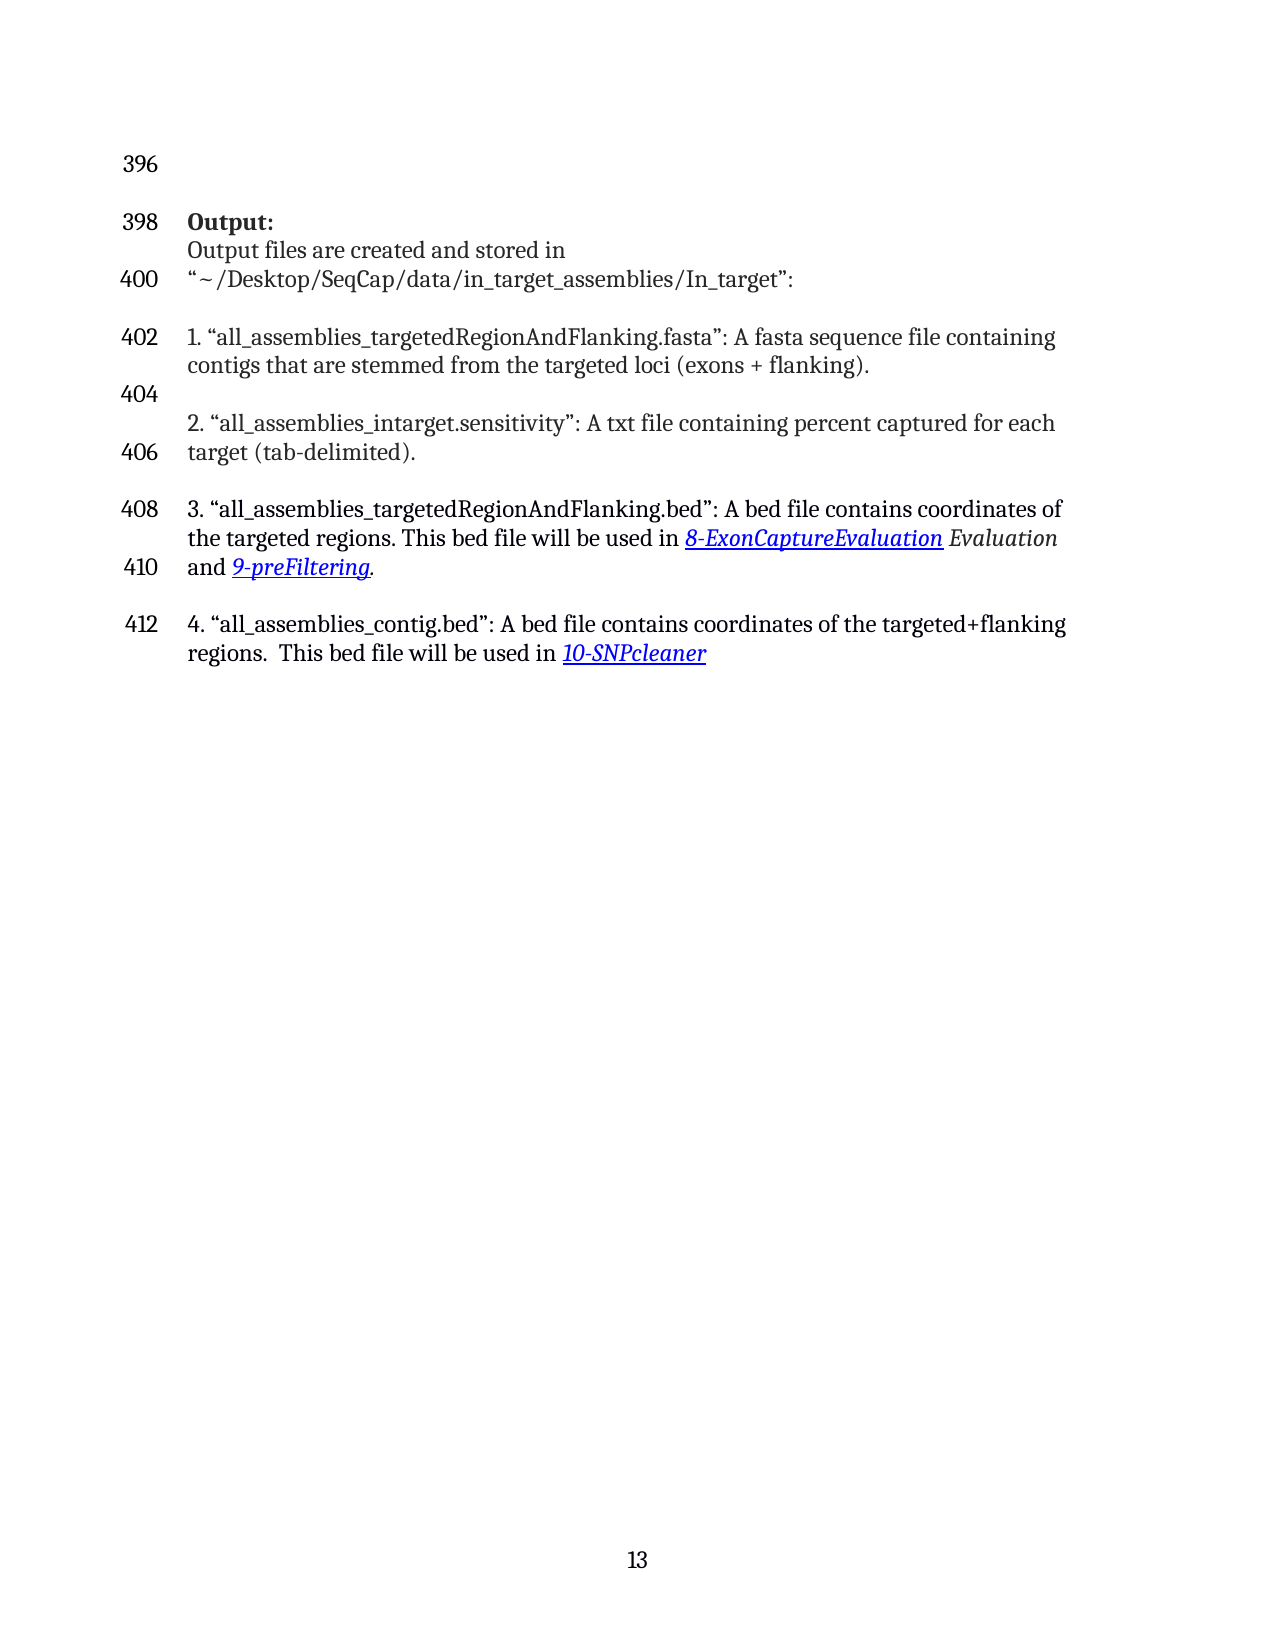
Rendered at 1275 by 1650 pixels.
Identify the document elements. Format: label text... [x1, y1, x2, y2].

text 4. “all_assemblies_contig.bed”: A bed file contains coordinates of the targeted+flanking regions. This bed file will be used in 10-SNPcleaner [187, 610, 1087, 667]
text Output: [187, 207, 1087, 236]
text Output files are created and stored in “~/Desktop/SeqCap/data/in_target_assemblies/In_target”: [187, 236, 1087, 294]
text 3. “all_assemblies_targetedRegionAndFlanking.bed”: A bed file contains coordinates of the targeted regions. This bed file will be used in 8-ExonCaptureEvaluation Evaluation and 9-preFiltering. [187, 495, 1087, 581]
text 2. “all_assemblies_intarget.sensitivity”: A txt file containing percent captured for each target (tab-delimited). [187, 409, 1087, 466]
text 1. “all_assemblies_targetedRegionAndFlanking.fasta”: A fasta sequence file containing contigs that are stemmed from the targeted loci (exons + flanking). [187, 322, 1087, 380]
